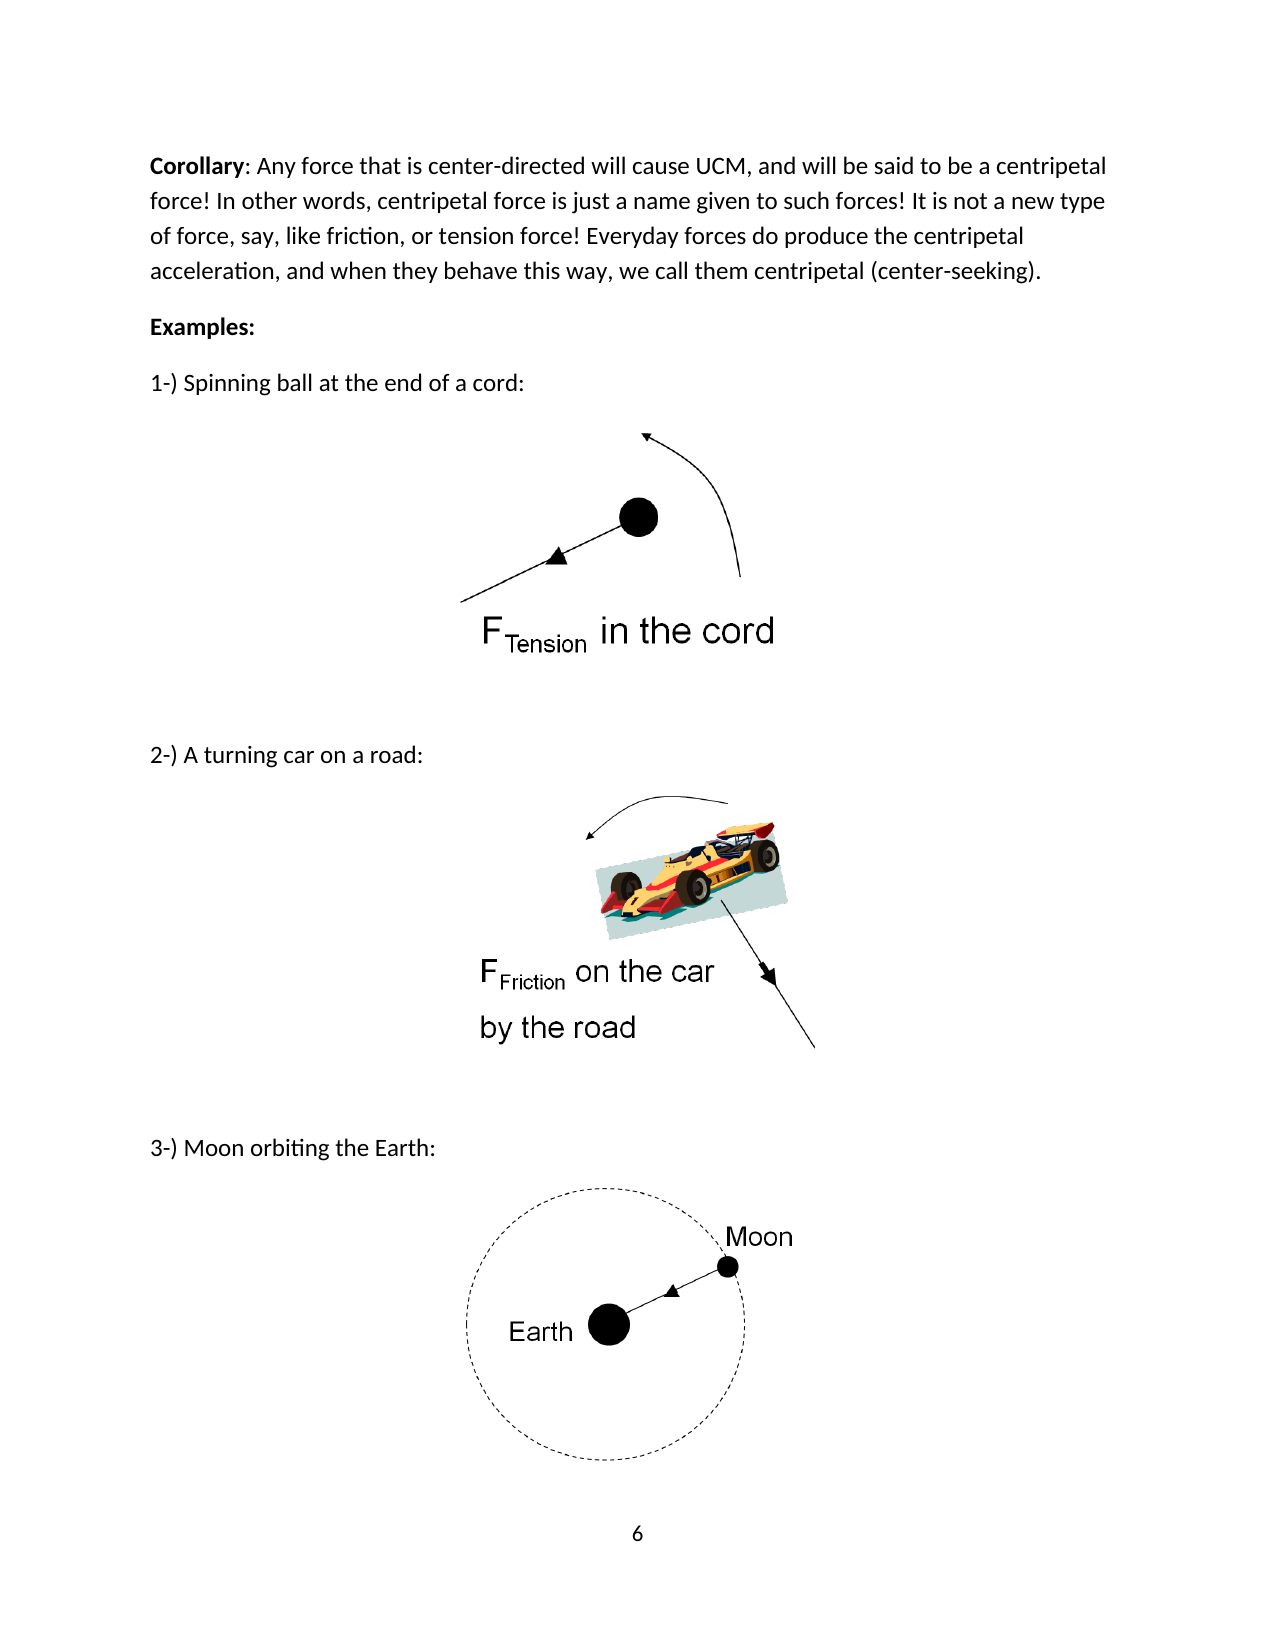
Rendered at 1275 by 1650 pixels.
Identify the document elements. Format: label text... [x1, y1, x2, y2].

picture [465, 1187, 810, 1461]
text 1-) Spinning ball at the end of a cord: [150, 367, 1125, 397]
picture [460, 795, 816, 1051]
text 2-) A turning car on a road: [150, 739, 1125, 770]
text Examples: [150, 311, 1125, 341]
picture [457, 422, 818, 659]
text Corollary: Any force that is center-directed will cause UCM, and will be said to be a centripetal force! In other words, centripetal force is just a name given to such forces! It is not a new type of force, say, like friction, or tension force! Everyday forces do produce the centripetal acceleration, and when they behave this way, we call them centripetal (center-seeking). [150, 150, 1125, 286]
text 3-) Moon orbiting the Earth: [150, 1132, 1125, 1162]
